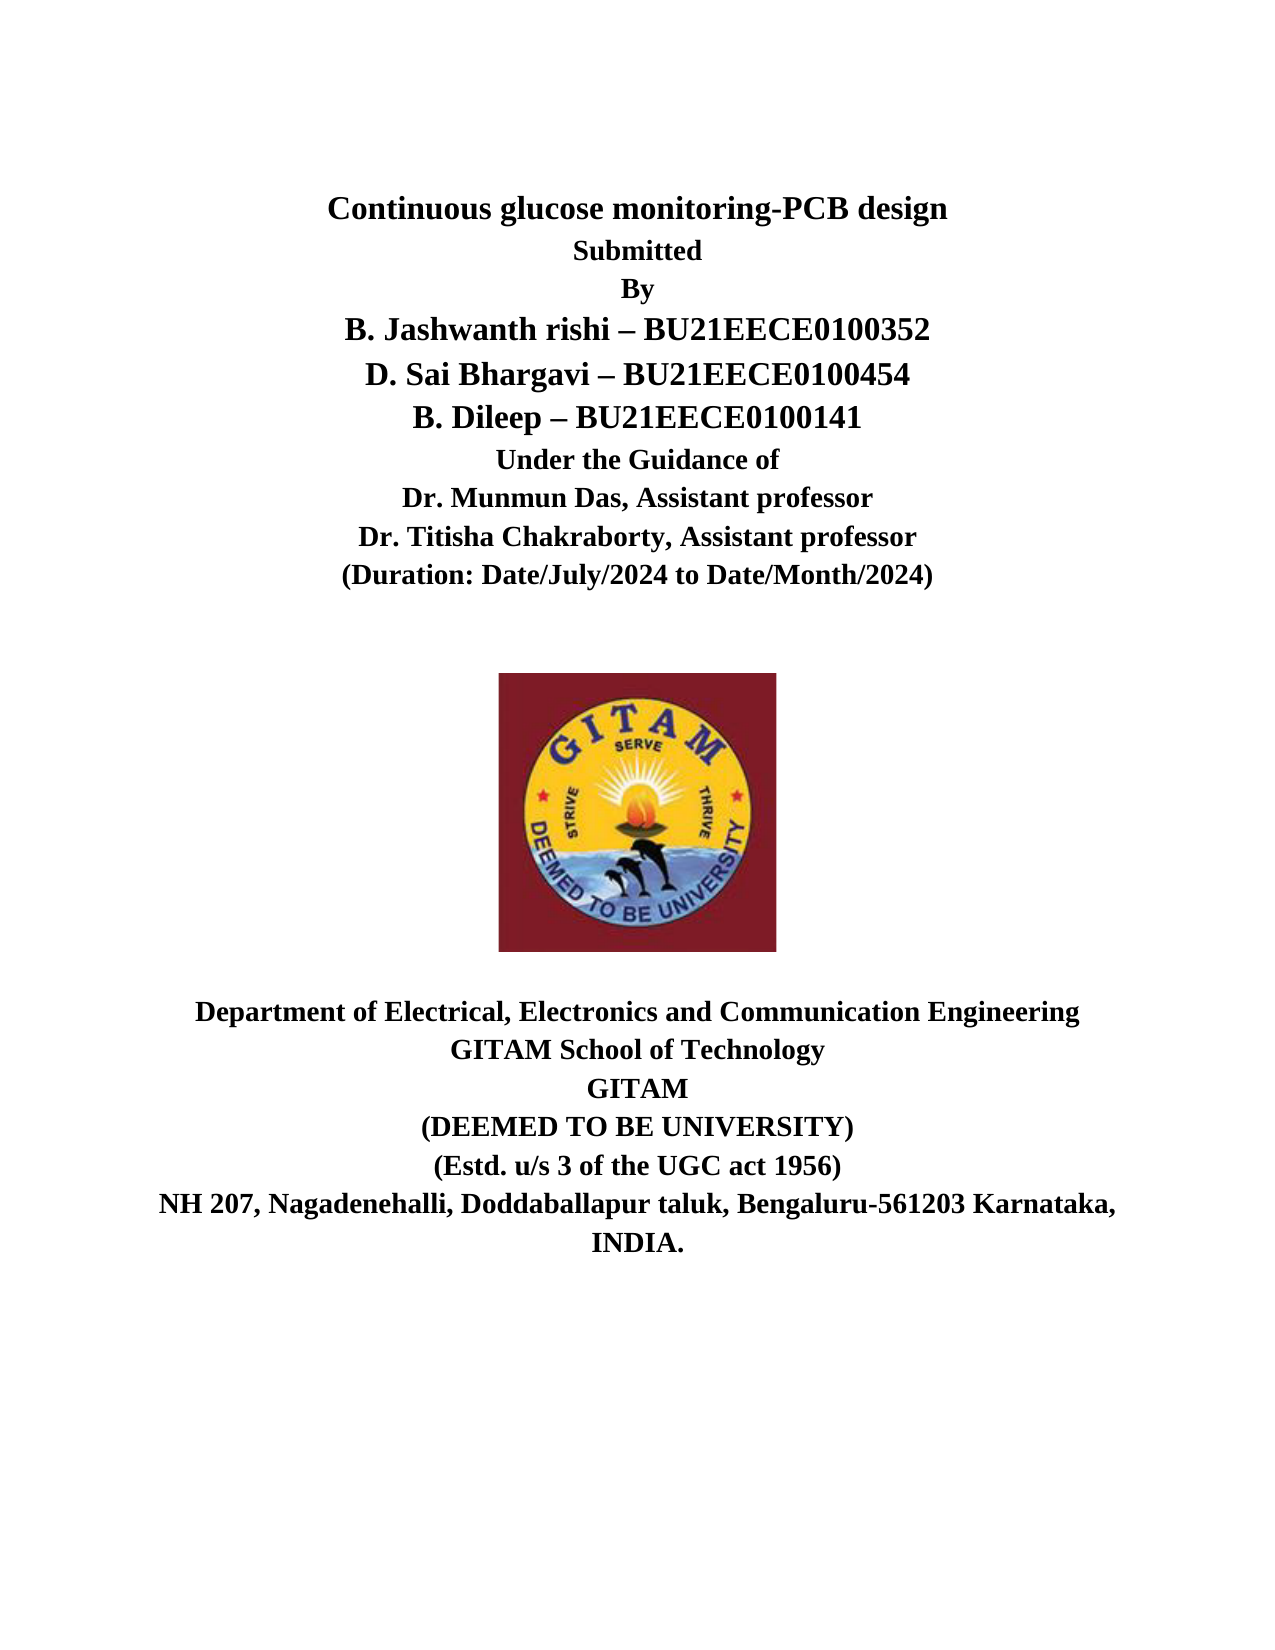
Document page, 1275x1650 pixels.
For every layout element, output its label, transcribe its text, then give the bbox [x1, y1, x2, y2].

text Dr. Titisha Chakraborty, Assistant professor [150, 519, 1125, 552]
text B. Dileep – BU21EECE0100141 [150, 398, 1125, 436]
text Department of Electrical, Electronics and Communication Engineering [150, 994, 1125, 1027]
text (Estd. u/s 3 of the UGC act 1956) [150, 1148, 1125, 1181]
text B. Jashwanth rishi – BU21EECE0100352 [150, 310, 1125, 348]
text Dr. Munmun Das, Assistant professor [150, 480, 1125, 514]
picture [498, 673, 777, 952]
text GITAM [150, 1071, 1125, 1104]
text (DEEMED TO BE UNIVERSITY) [150, 1109, 1125, 1143]
text (Duration: Date/July/2024 to Date/Month/2024) [150, 557, 1125, 591]
text Submitted [150, 233, 1125, 266]
text By [150, 271, 1125, 305]
text Under the Guidance of [150, 442, 1125, 475]
text D. Sai Bhargavi – BU21EECE0100454 [150, 354, 1125, 392]
text Continuous glucose monitoring-PCB design [150, 188, 1125, 227]
text NH 207, Nagadenehalli, Doddaballapur taluk, Bengaluru-561203 Karnataka, INDIA. [150, 1186, 1125, 1258]
text GITAM School of Technology [150, 1032, 1125, 1066]
